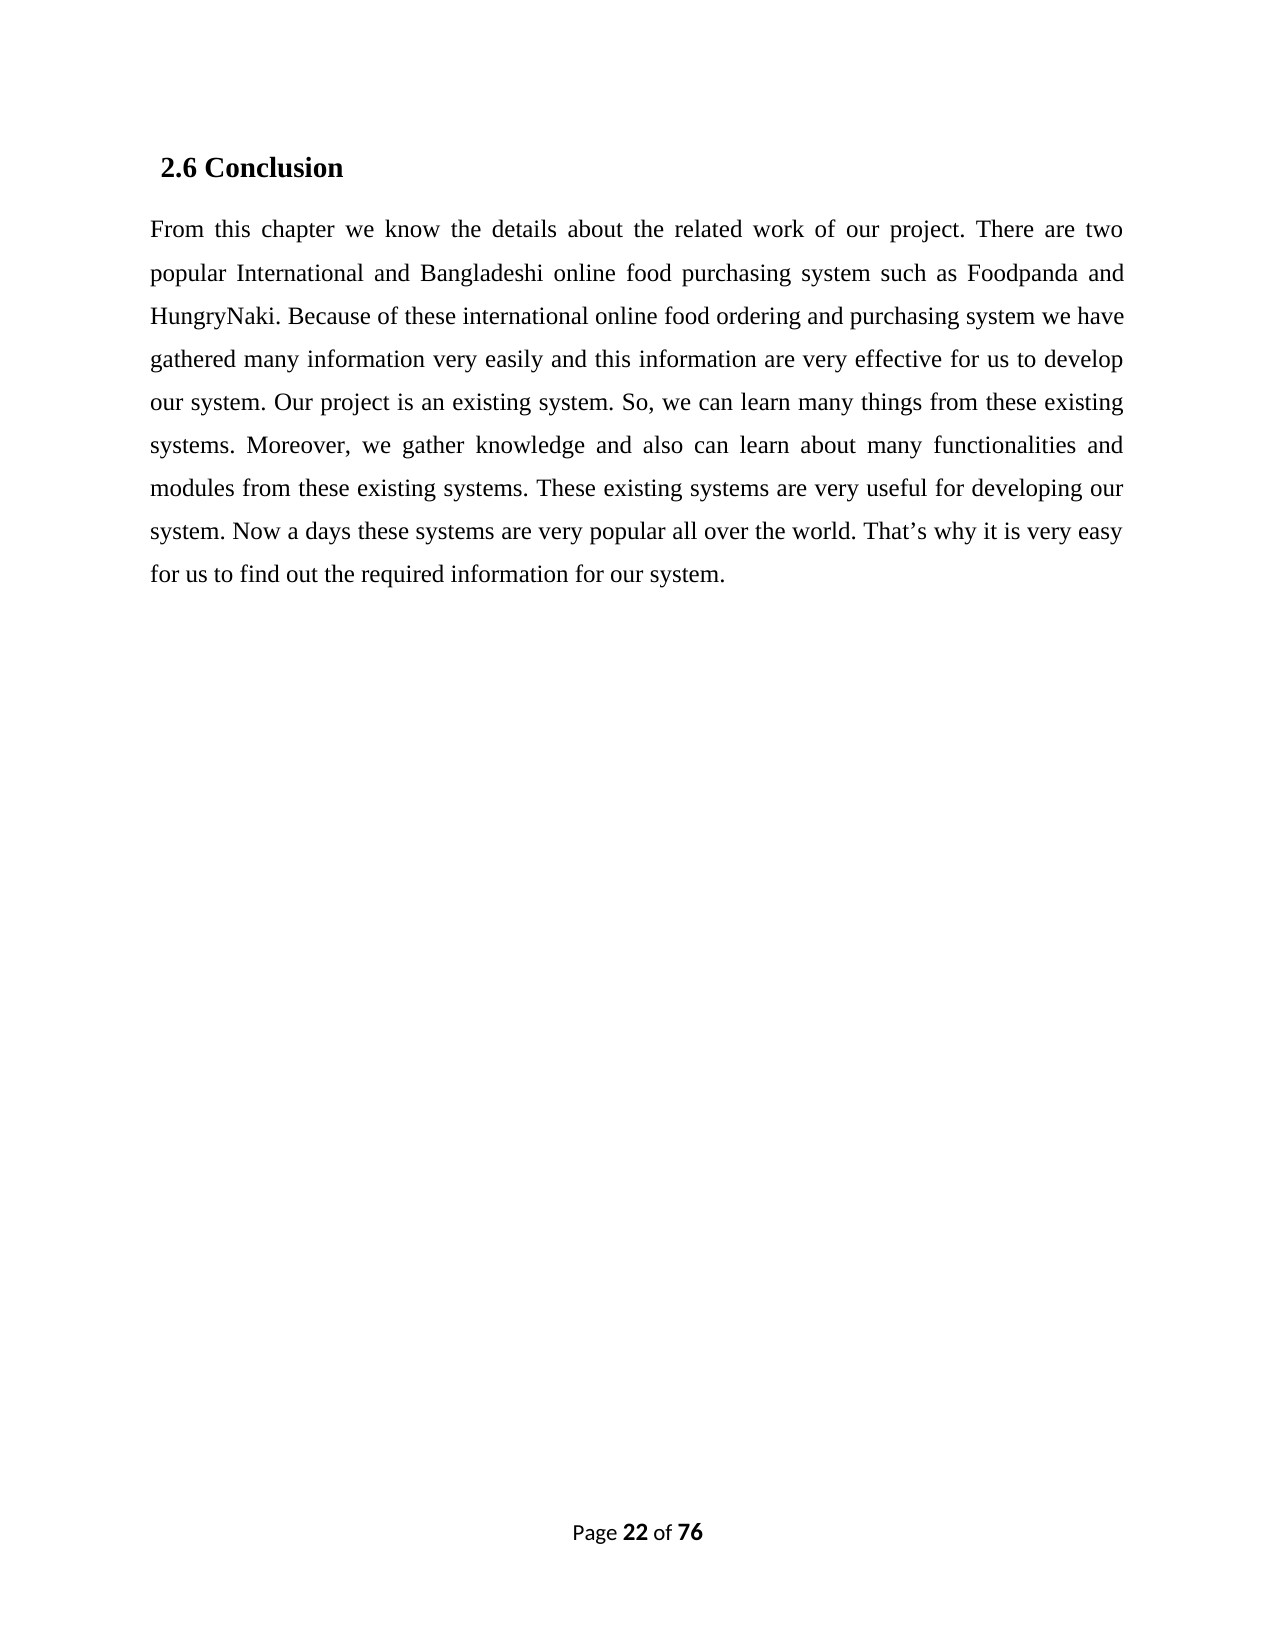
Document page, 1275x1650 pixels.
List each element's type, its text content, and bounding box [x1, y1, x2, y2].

text From this chapter we know the details about the related work of our project. There are two popular International and Bangladeshi online food purchasing system such as Foodpanda and HungryNaki. Because of these international online food ordering and purchasing system we have gathered many information very easily and this information are very effective for us to develop our system. Our project is an existing system. So, we can learn many things from these existing systems. Moreover, we gather knowledge and also can learn about many functionalities and modules from these existing systems. These existing systems are very useful for developing our system. Now a days these systems are very popular all over the world. That’s why it is very easy for us to find out the required information for our system. [150, 214, 1125, 588]
subtitle 2.6 Conclusion [160, 150, 1125, 183]
